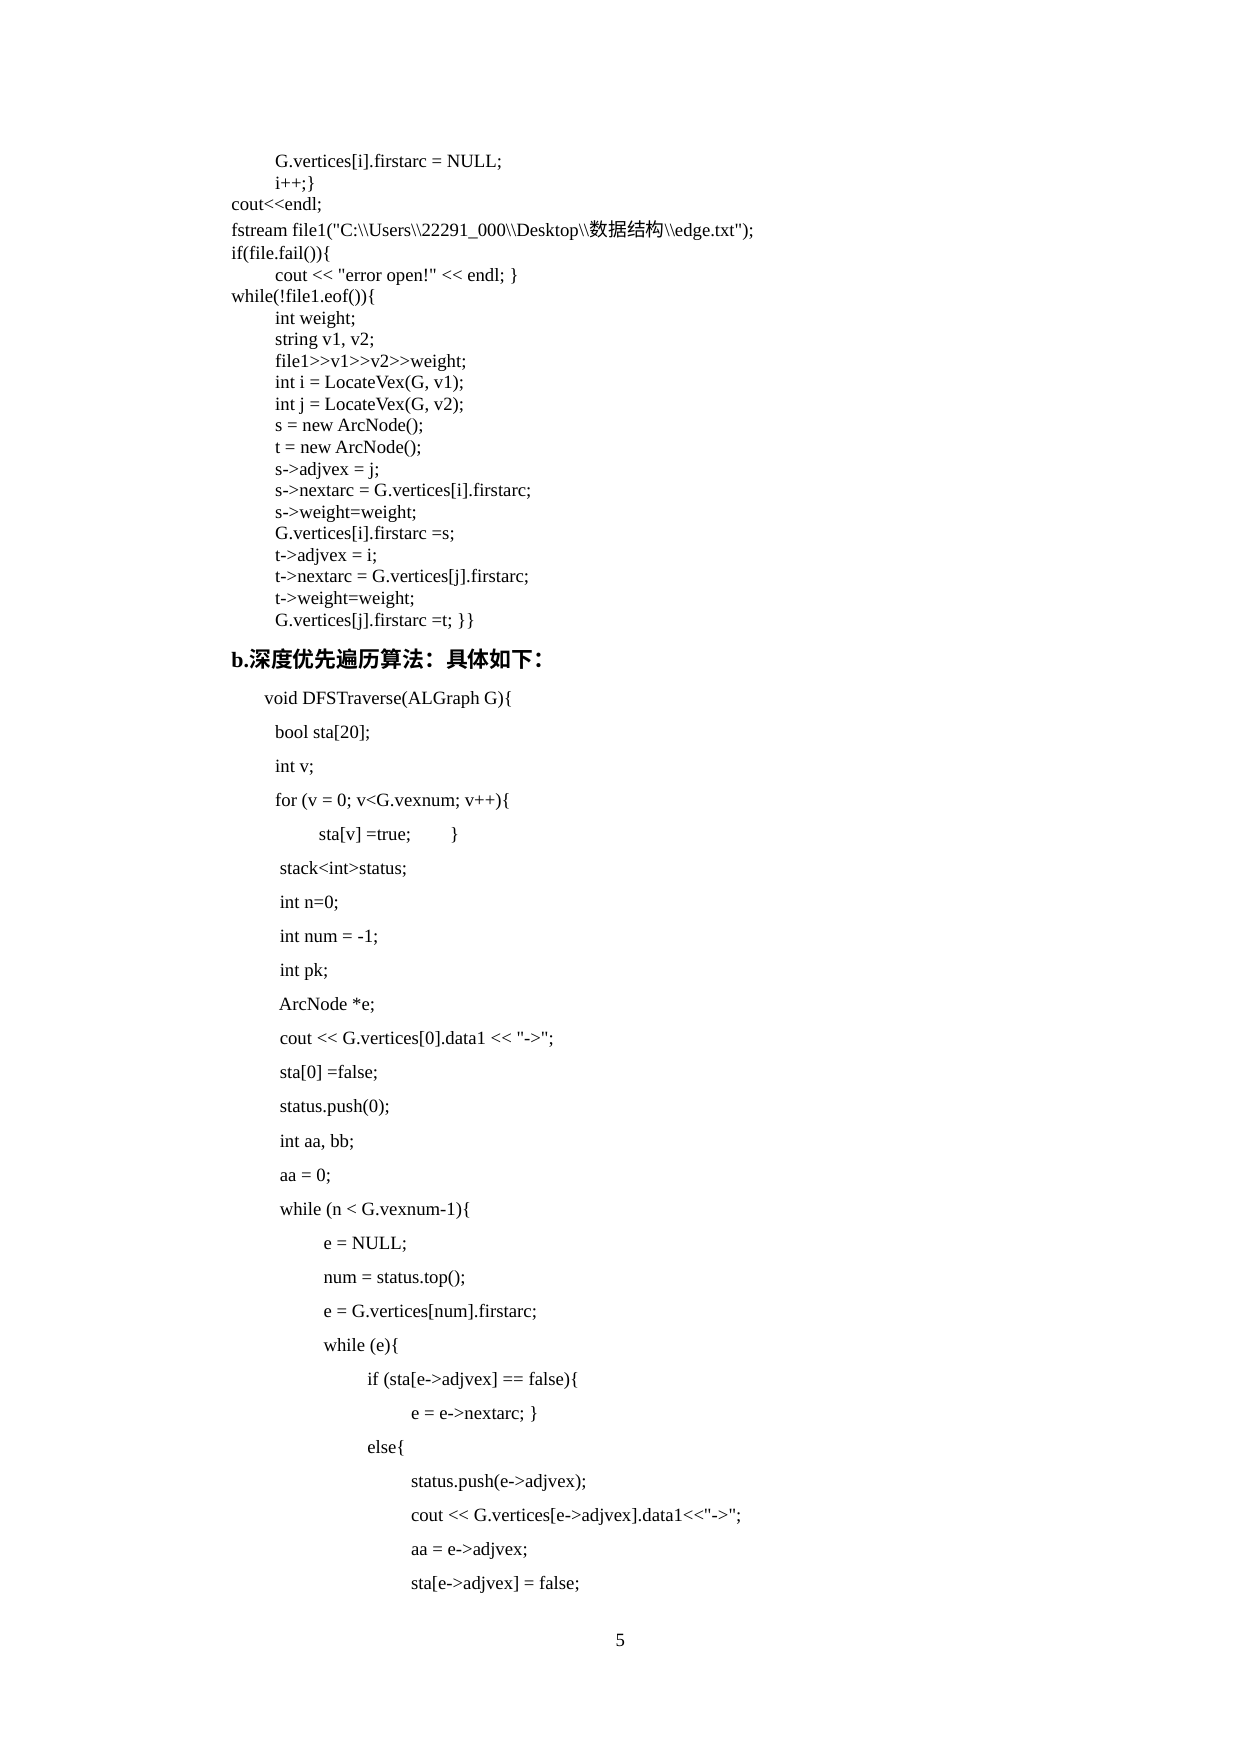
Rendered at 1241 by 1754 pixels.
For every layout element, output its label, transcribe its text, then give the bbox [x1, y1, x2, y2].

text bool sta[20]; [231, 721, 1053, 742]
text if (sta[e->adjvex] == false){ [231, 1368, 1053, 1389]
text while (n < G.vexnum-1){ [231, 1198, 1053, 1219]
text string v1, v2; [187, 328, 1053, 350]
text cout << G.vertices[e->adjvex].data1<<"->"; [231, 1504, 1053, 1526]
text int n=0; [231, 891, 1053, 913]
text sta[e->adjvex] = false; [231, 1572, 1053, 1594]
text s->adjvex = j; [187, 457, 1053, 479]
text int num = -1; [231, 925, 1053, 947]
text e = NULL; [231, 1232, 1053, 1253]
text int j = LocateVex(G, v2); [187, 393, 1053, 414]
text int weight; [187, 307, 1053, 328]
text ArcNode *e; [231, 993, 1053, 1015]
text G.vertices[i].firstarc = NULL; [187, 150, 1053, 172]
text cout<<endl; [187, 193, 1053, 215]
text b.深度优先遍历算法：具体如下： [187, 642, 1053, 674]
text s->weight=weight; [187, 501, 1053, 522]
text t->weight=weight; [187, 587, 1053, 608]
text int aa, bb; [231, 1129, 1053, 1151]
text if(file.fail()){ [187, 242, 1053, 263]
text file1>>v1>>v2>>weight; [187, 350, 1053, 371]
text sta[0] =false; [231, 1061, 1053, 1083]
text num = status.top(); [231, 1266, 1053, 1287]
text t->adjvex = i; [187, 544, 1053, 565]
text cout << "error open!" << endl; } [187, 263, 1053, 285]
text s->nextarc = G.vertices[i].firstarc; [187, 479, 1053, 501]
text aa = 0; [231, 1163, 1053, 1185]
text t->nextarc = G.vertices[j].firstarc; [187, 565, 1053, 587]
text aa = e->adjvex; [231, 1538, 1053, 1560]
text fstream file1("C:\\Users\\22291_000\\Desktop\\数据结构\\edge.txt"); [187, 215, 1053, 242]
text int v; [231, 755, 1053, 776]
text void DFSTraverse(ALGraph G){ [231, 687, 1053, 708]
text t = new ArcNode(); [187, 436, 1053, 457]
text stack<int>status; [231, 857, 1053, 878]
text i++;} [187, 172, 1053, 193]
text G.vertices[j].firstarc =t; }} [187, 608, 1053, 630]
text status.push(e->adjvex); [231, 1470, 1053, 1492]
text sta[v] =true; } [231, 823, 1053, 844]
text s = new ArcNode(); [187, 414, 1053, 436]
text while(!file1.eof()){ [187, 285, 1053, 307]
text int pk; [231, 959, 1053, 981]
text status.push(0); [231, 1095, 1053, 1117]
text e = e->nextarc; } [231, 1402, 1053, 1423]
text else{ [231, 1436, 1053, 1458]
text for (v = 0; v<G.vexnum; v++){ [231, 789, 1053, 810]
text e = G.vertices[num].firstarc; [231, 1300, 1053, 1321]
text G.vertices[i].firstarc =s; [187, 522, 1053, 544]
text int i = LocateVex(G, v1); [187, 371, 1053, 393]
text cout << G.vertices[0].data1 << "->"; [231, 1027, 1053, 1049]
text while (e){ [231, 1334, 1053, 1355]
